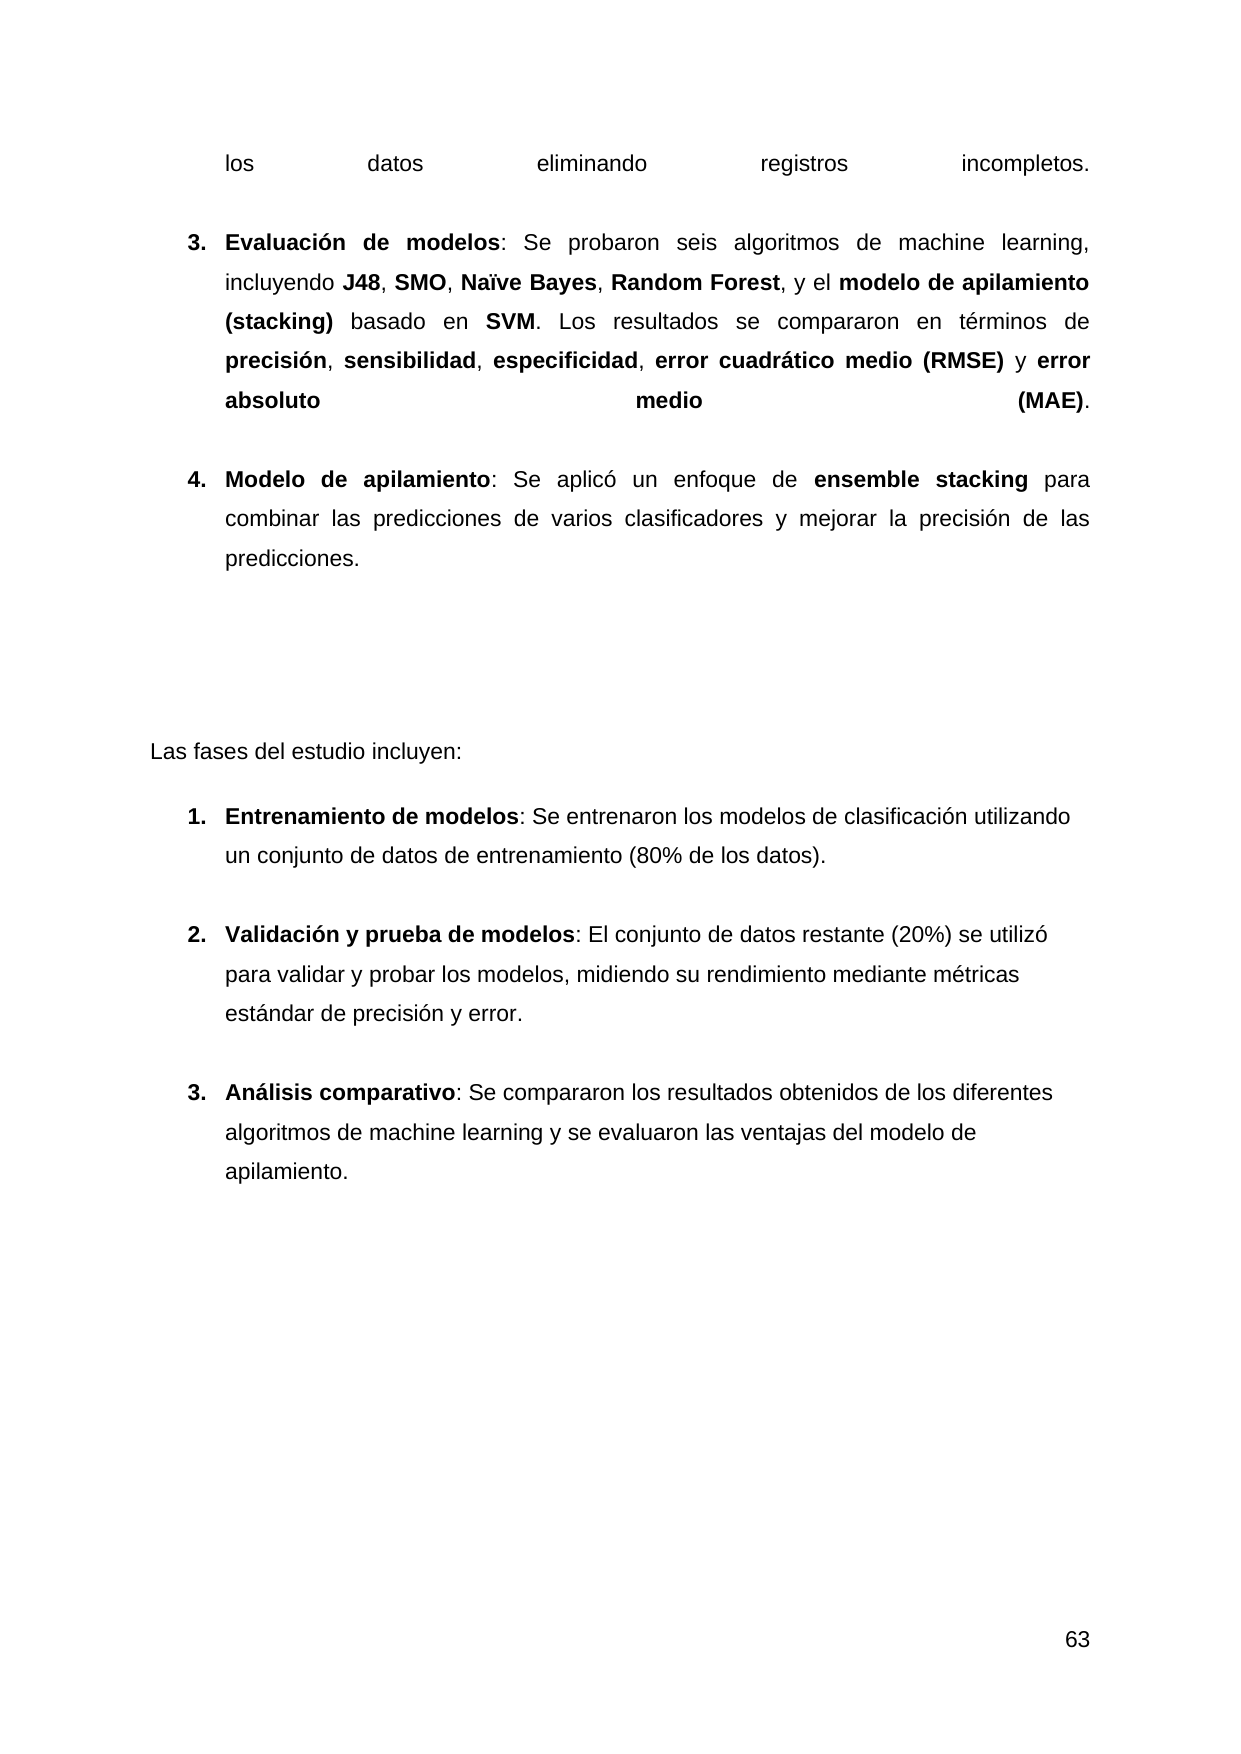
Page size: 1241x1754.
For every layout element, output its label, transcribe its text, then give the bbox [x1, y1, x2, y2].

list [187, 150, 1090, 216]
list Evaluación de modelos: Se probaron seis algoritmos de machine learning, incluyendo J48, SMO, Naïve Bayes, Random Forest, y el modelo de apilamiento (stacking) basado en SVM. Los resultados se compararon en términos de precisión, sensibilidad, especificidad, error cuadrático medio (RMSE) y error absoluto medio (MAE). [187, 229, 1090, 453]
list Modelo de apilamiento: Se aplicó un enfoque de ensemble stacking para combinar las predicciones de varios clasificadores y mejorar la precisión de las predicciones. [187, 466, 1090, 571]
list Análisis comparativo: Se compararon los resultados obtenidos de los diferentes algoritmos de machine learning y se evaluaron las ventajas del modelo de apilamiento. [187, 1079, 1090, 1184]
text Las fases del estudio incluyen: [150, 738, 1090, 764]
list Validación y prueba de modelos: El conjunto de datos restante (20%) se utilizó para validar y probar los modelos, midiendo su rendimiento mediante métricas estándar de precisión y error. [187, 921, 1090, 1066]
list Entrenamiento de modelos: Se entrenaron los modelos de clasificación utilizando un conjunto de datos de entrenamiento (80% de los datos). [187, 803, 1090, 908]
